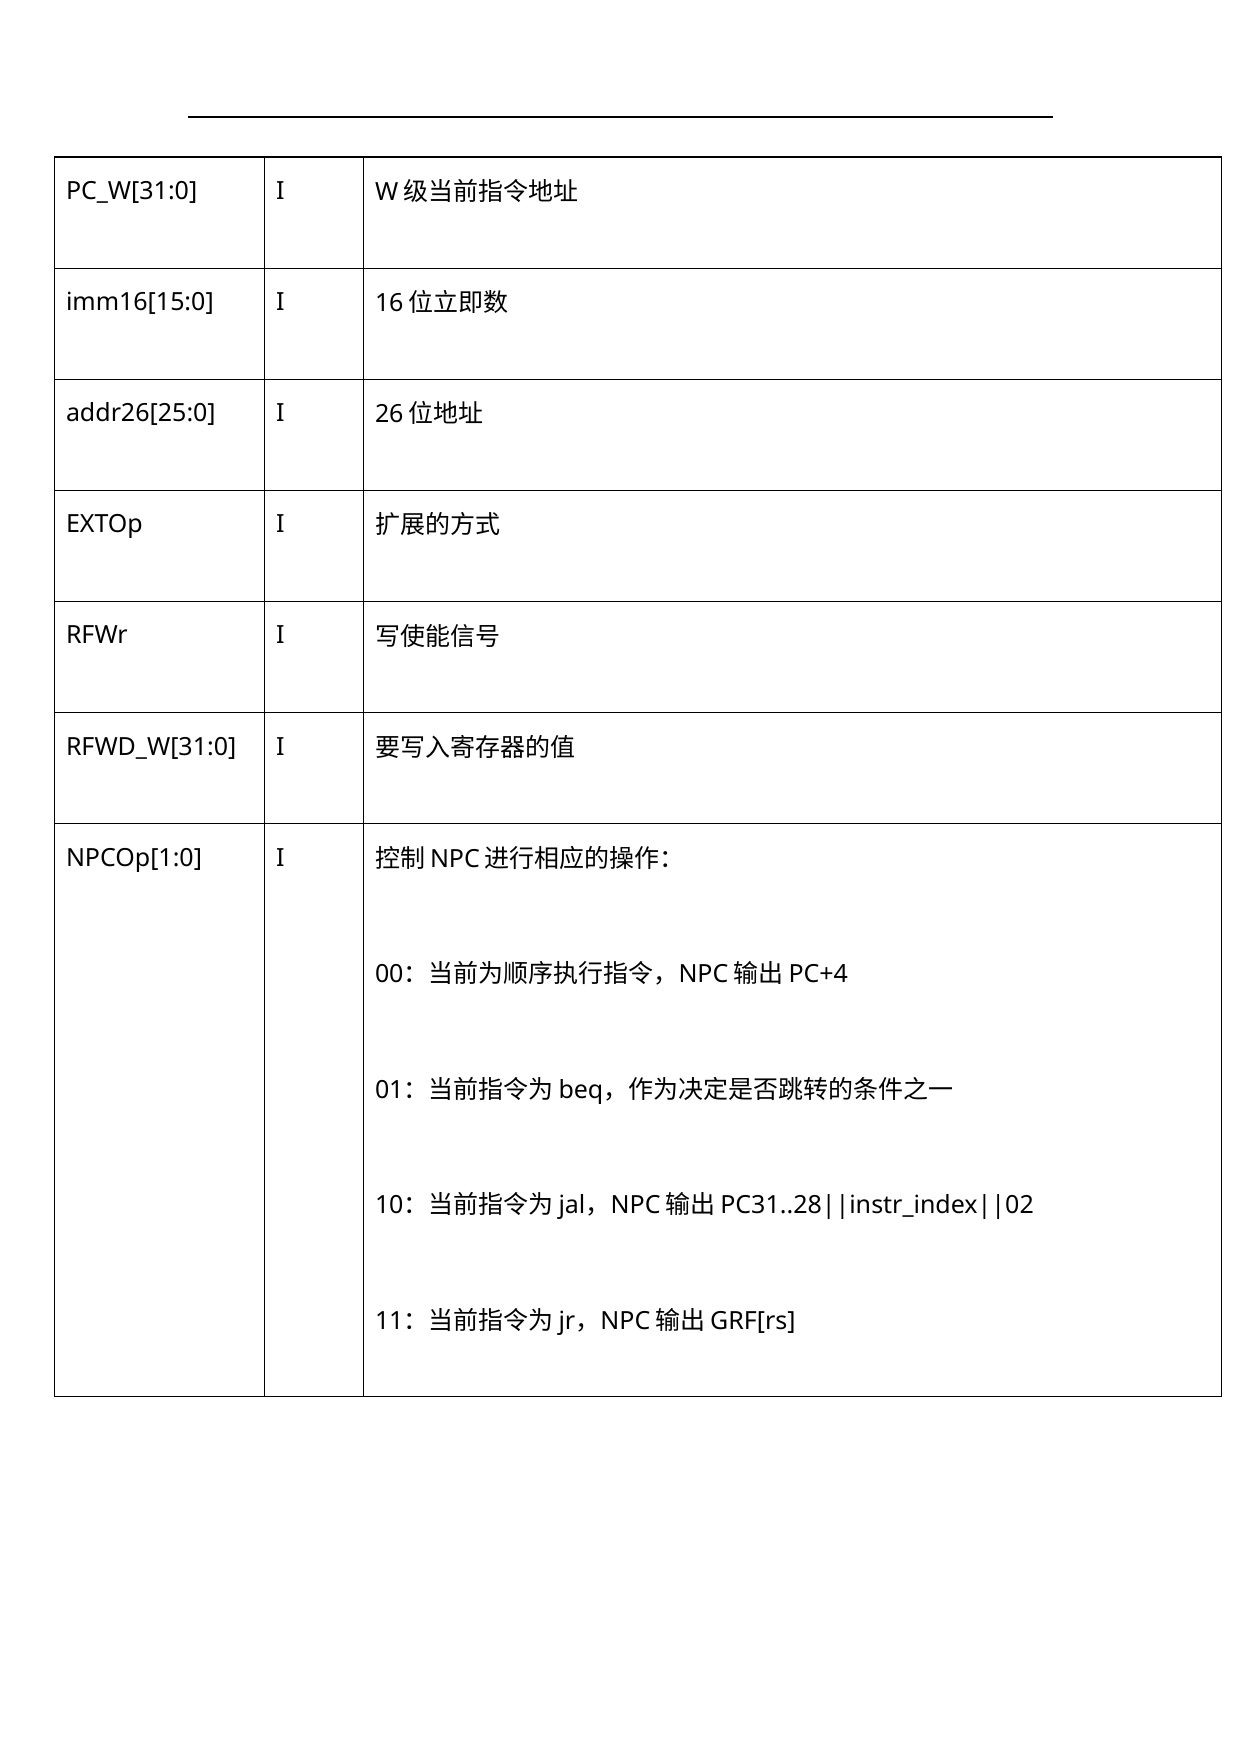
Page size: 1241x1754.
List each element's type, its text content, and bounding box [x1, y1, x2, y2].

table_cell 16位立即数 [364, 269, 1221, 378]
table_cell 26位地址 [364, 380, 1221, 489]
table_cell I [265, 269, 363, 378]
table_cell I [265, 380, 363, 489]
table_cell NPCOp[1:0] [55, 824, 264, 1396]
table_cell 扩展的方式 [364, 491, 1221, 601]
table_cell RFWr [55, 602, 264, 712]
table_cell EXTOp [55, 491, 264, 601]
table_cell 要写入寄存器的值 [364, 713, 1221, 823]
table_cell 控制NPC进行相应的操作： 00：当前为顺序执行指令，NPC输出PC+4 01：当前指令为beq，作为决定是否跳转的条件之一 10：当前指令为jal，NPC输出PC31..28||instr_index||02 11：当前指令为jr，NPC输出GRF[rs] [364, 824, 1221, 1396]
table_cell addr26[25:0] [55, 380, 264, 489]
table_cell PC_W[31:0] [55, 158, 264, 267]
table_cell I [265, 158, 363, 267]
table_cell imm16[15:0] [55, 269, 264, 378]
table_cell I [265, 824, 363, 1396]
table_cell I [265, 713, 363, 823]
table_cell RFWD_W[31:0] [55, 713, 264, 823]
table_cell 写使能信号 [364, 602, 1221, 712]
table_cell I [265, 491, 363, 601]
table_cell I [265, 602, 363, 712]
table_cell W级当前指令地址 [364, 158, 1221, 267]
